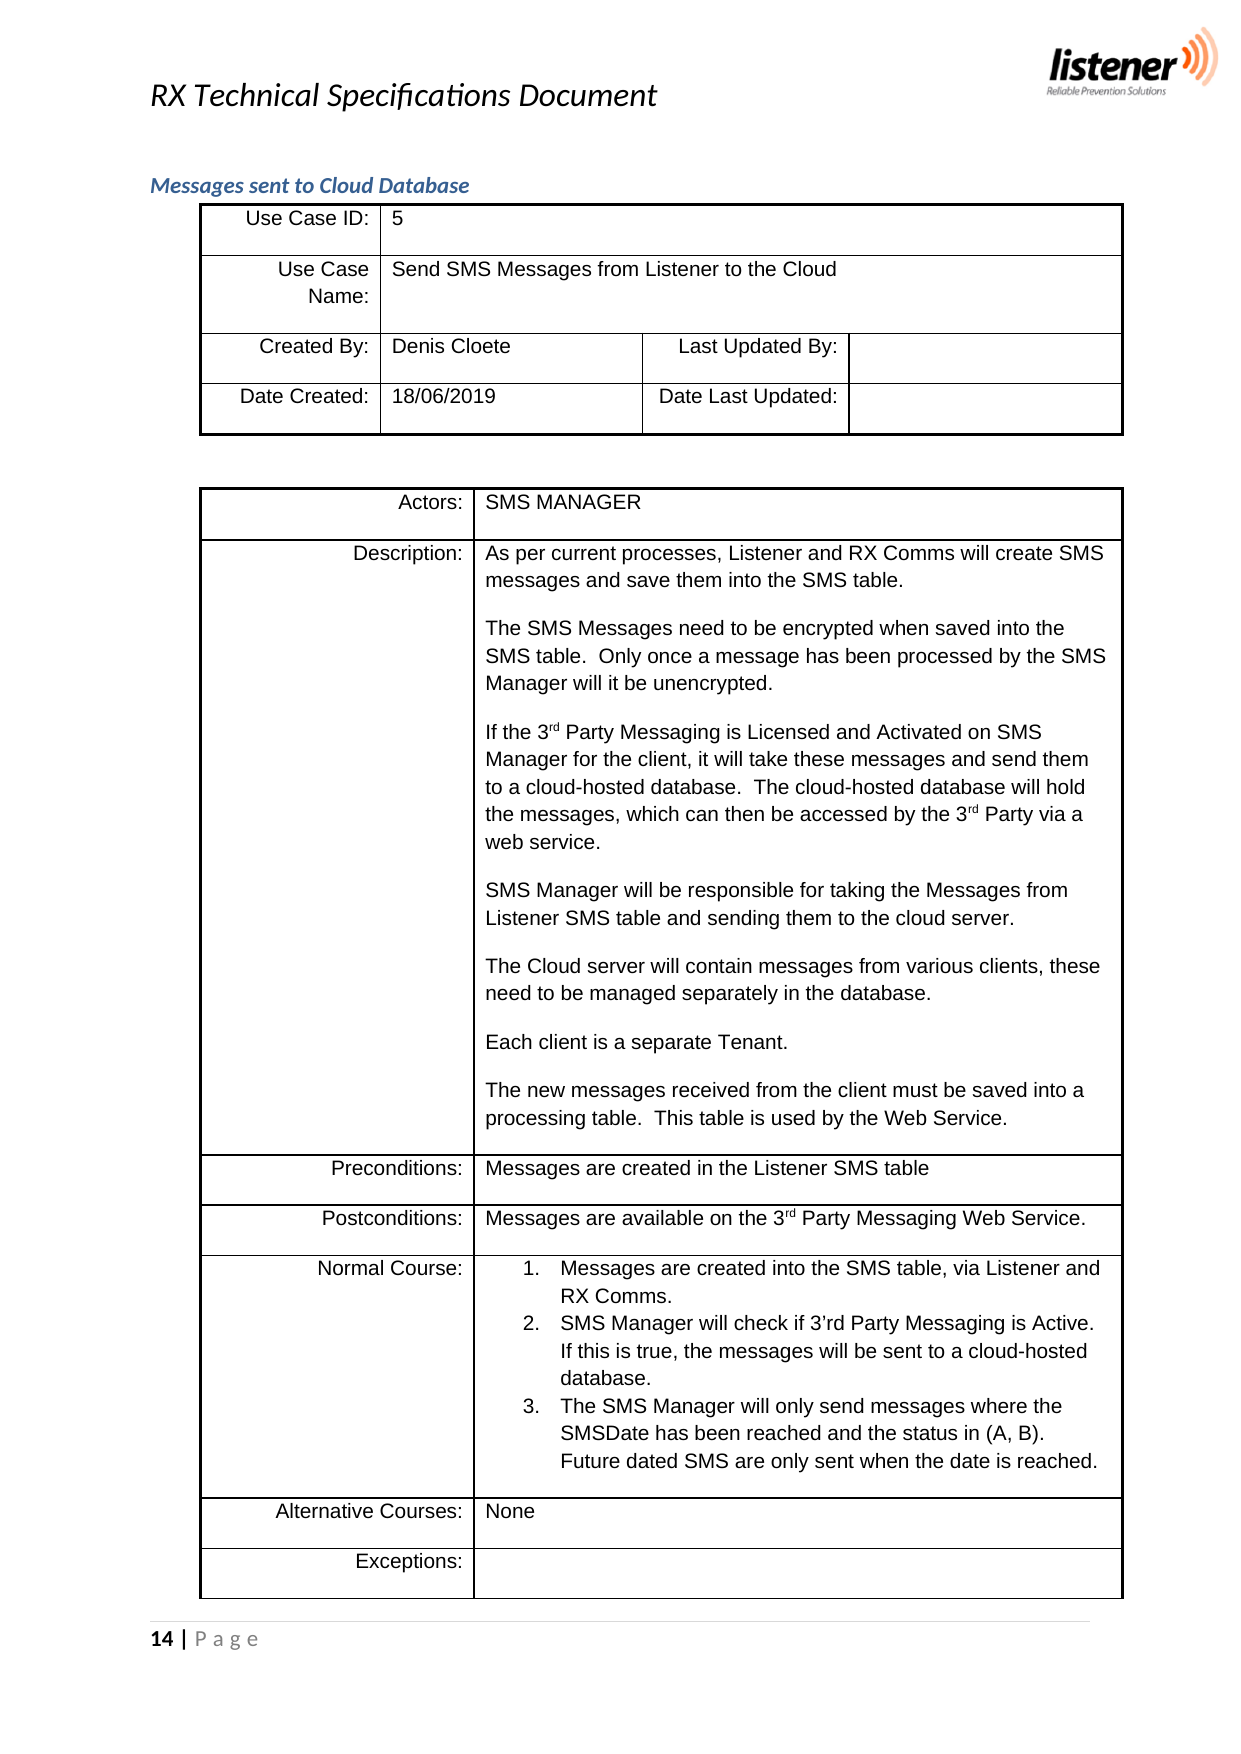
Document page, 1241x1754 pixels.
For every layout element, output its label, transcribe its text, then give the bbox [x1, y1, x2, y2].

table_cell Alternative Courses: [202, 1499, 473, 1547]
table_cell 18/06/2019 [381, 384, 642, 433]
table_cell Denis Cloete [381, 334, 642, 383]
table_cell Date Last Updated: [643, 384, 848, 433]
table_cell [850, 384, 1121, 433]
table_cell As per current processes, Listener and RX Comms will create SMS messages and save them into the SMS table. The SMS Messages need to be encrypted when saved into the SMS table. Only once a message has been processed by the SMS Manager will it be unencrypted. If the 3rd Party Messaging is Licensed and Activated on SMS Manager for the client, it will take these messages and send them to a cloud-hosted database. The cloud-hosted database will hold the messages, which can then be accessed by the 3rd Party via a web service. SMS Manager will be responsible for taking the Messages from Listener SMS table and sending them to the cloud server. The Cloud server will contain messages from various clients, these need to be managed separately in the database. Each client is a separate Tenant. The new messages received from the client must be saved into a processing table. This table is used by the Web Service. [475, 541, 1121, 1154]
table_cell Date Created: [202, 384, 380, 433]
table_cell Messages are created in the Listener SMS table [475, 1156, 1121, 1204]
table_cell Preconditions: [202, 1156, 473, 1204]
table_cell Use Case Name: [202, 256, 380, 332]
picture [1033, 11, 1226, 110]
table_cell None [475, 1499, 1121, 1547]
table_cell Exceptions: [202, 1549, 473, 1598]
table_cell Created By: [202, 334, 380, 383]
table_header Use Case ID: [202, 206, 380, 255]
table_header 5 [381, 206, 1121, 255]
table_cell Description: [202, 541, 473, 1154]
table_cell Postconditions: [202, 1206, 473, 1254]
subtitle Messages sent to Cloud Database [150, 171, 1090, 199]
table_header SMS MANAGER [475, 490, 1121, 539]
table_cell Messages are created into the SMS table, via Listener and RX Comms. SMS Manager will check if 3’rd Party Messaging is Active. If this is true, the messages will be sent to a cloud-hosted database. The SMS Manager will only send messages where the SMSDate has been reached and the status in (A, B). Future dated SMS are only sent when the date is reached. [475, 1256, 1121, 1497]
table_cell Send SMS Messages from Listener to the Cloud [381, 256, 1121, 332]
table_cell Last Updated By: [643, 334, 848, 383]
table_cell Messages are available on the 3rd Party Messaging Web Service. [475, 1206, 1121, 1254]
table_header Actors: [202, 490, 473, 539]
table_cell [475, 1549, 1121, 1598]
table_cell Normal Course: [202, 1256, 473, 1497]
table_cell [850, 334, 1121, 383]
